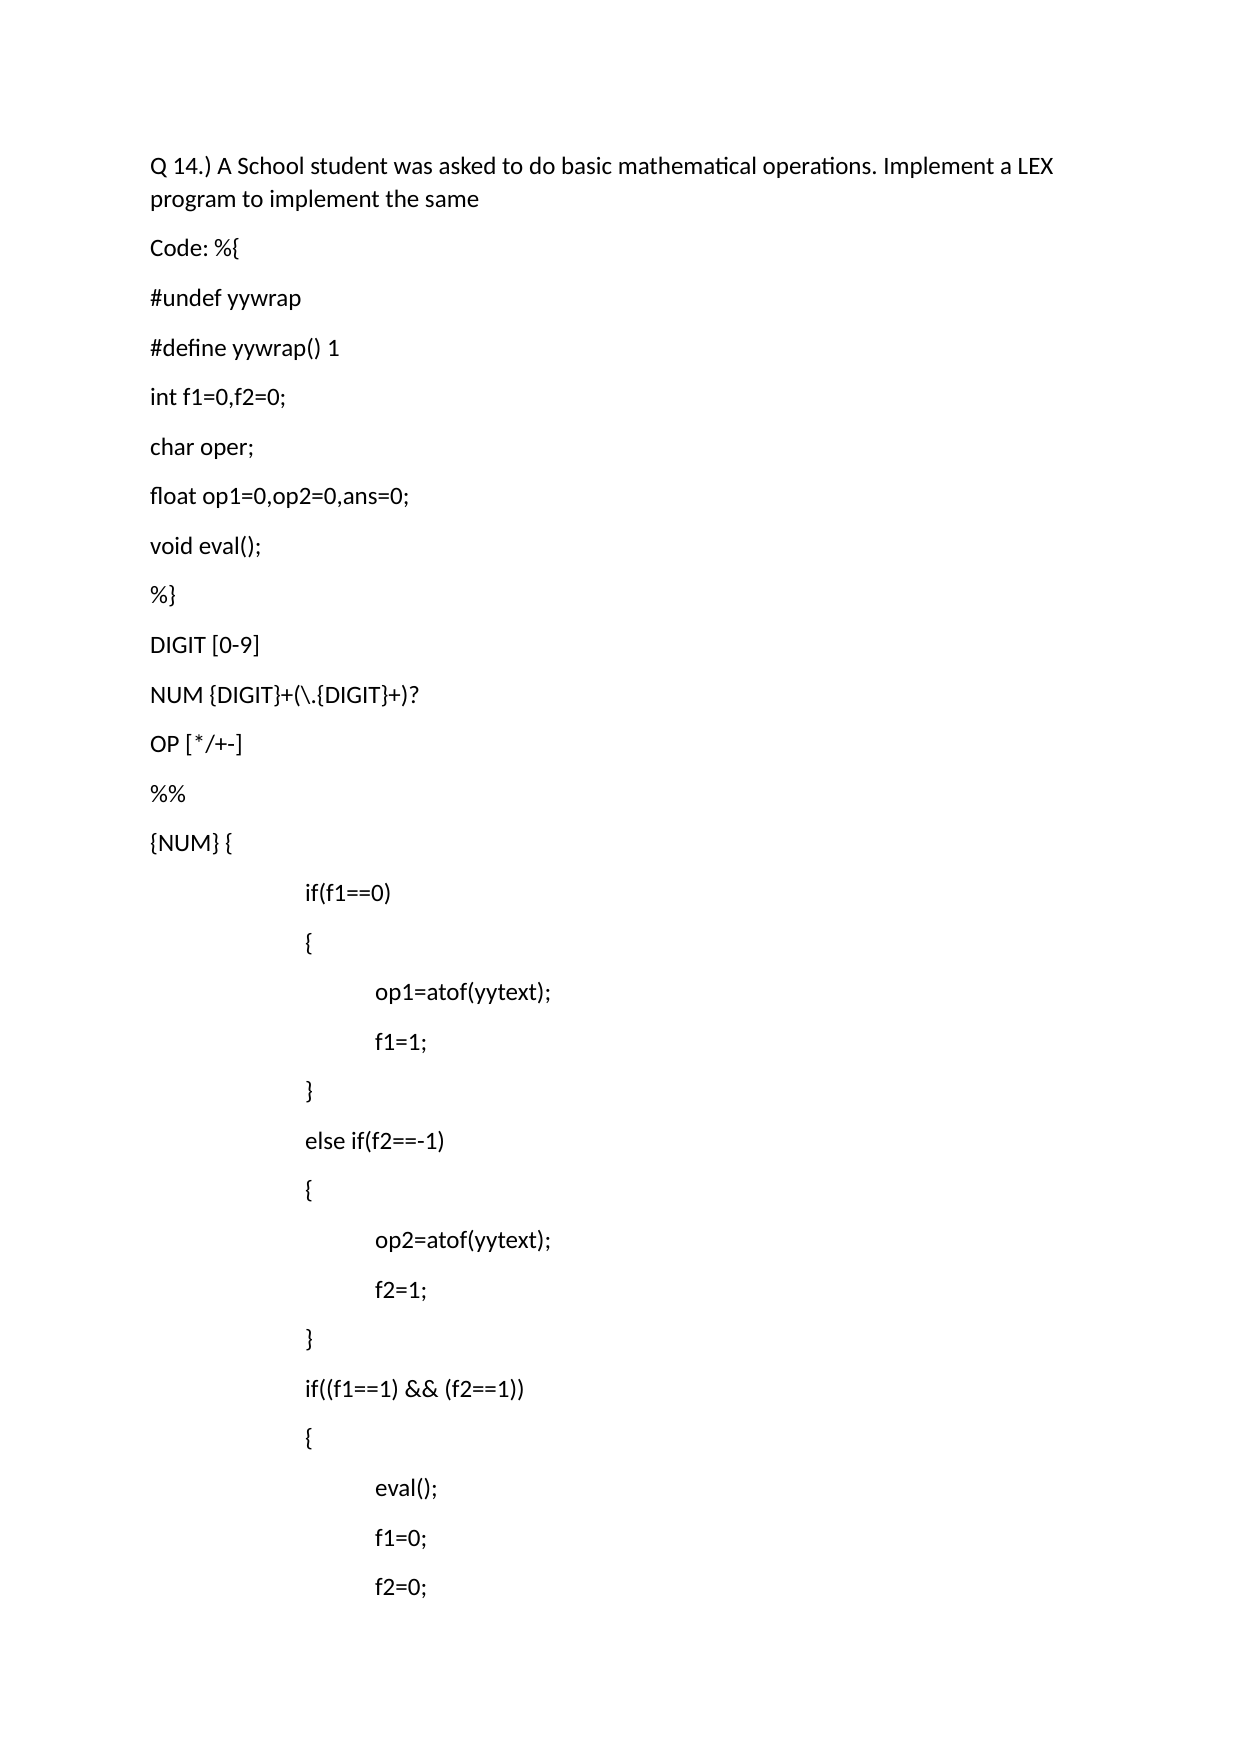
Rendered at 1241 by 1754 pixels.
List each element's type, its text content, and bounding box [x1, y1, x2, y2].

text float op1=0,op2=0,ans=0; [150, 480, 1090, 511]
text } [150, 1323, 1090, 1354]
text f1=0; [150, 1522, 1090, 1552]
text op1=atof(yytext); [150, 976, 1090, 1007]
text int f1=0,f2=0; [150, 381, 1090, 412]
text { [150, 1422, 1090, 1453]
text void eval(); [150, 530, 1090, 561]
text DIGIT [0-9] [150, 629, 1090, 660]
text f2=0; [150, 1571, 1090, 1602]
text f2=1; [150, 1274, 1090, 1304]
text #define yywrap() 1 [150, 332, 1090, 362]
text if((f1==1) && (f2==1)) [150, 1373, 1090, 1403]
text if(f1==0) [150, 877, 1090, 908]
text Q 14.) A School student was asked to do basic mathematical operations. Implement a LEX program to implement the same [150, 150, 1090, 213]
text NUM {DIGIT}+(\.{DIGIT}+)? [150, 679, 1090, 709]
text {NUM} { [150, 827, 1090, 858]
text { [150, 927, 1090, 957]
text #undef yywrap [150, 282, 1090, 313]
text Code: %{ [150, 232, 1090, 263]
text op2=atof(yytext); [150, 1224, 1090, 1255]
text else if(f2==-1) [150, 1125, 1090, 1156]
text char oper; [150, 431, 1090, 461]
text %% [150, 778, 1090, 808]
text OP [*/+-] [150, 728, 1090, 759]
text { [150, 1174, 1090, 1205]
text } [150, 1075, 1090, 1106]
text eval(); [150, 1472, 1090, 1503]
text %} [150, 579, 1090, 610]
text f1=1; [150, 1026, 1090, 1056]
